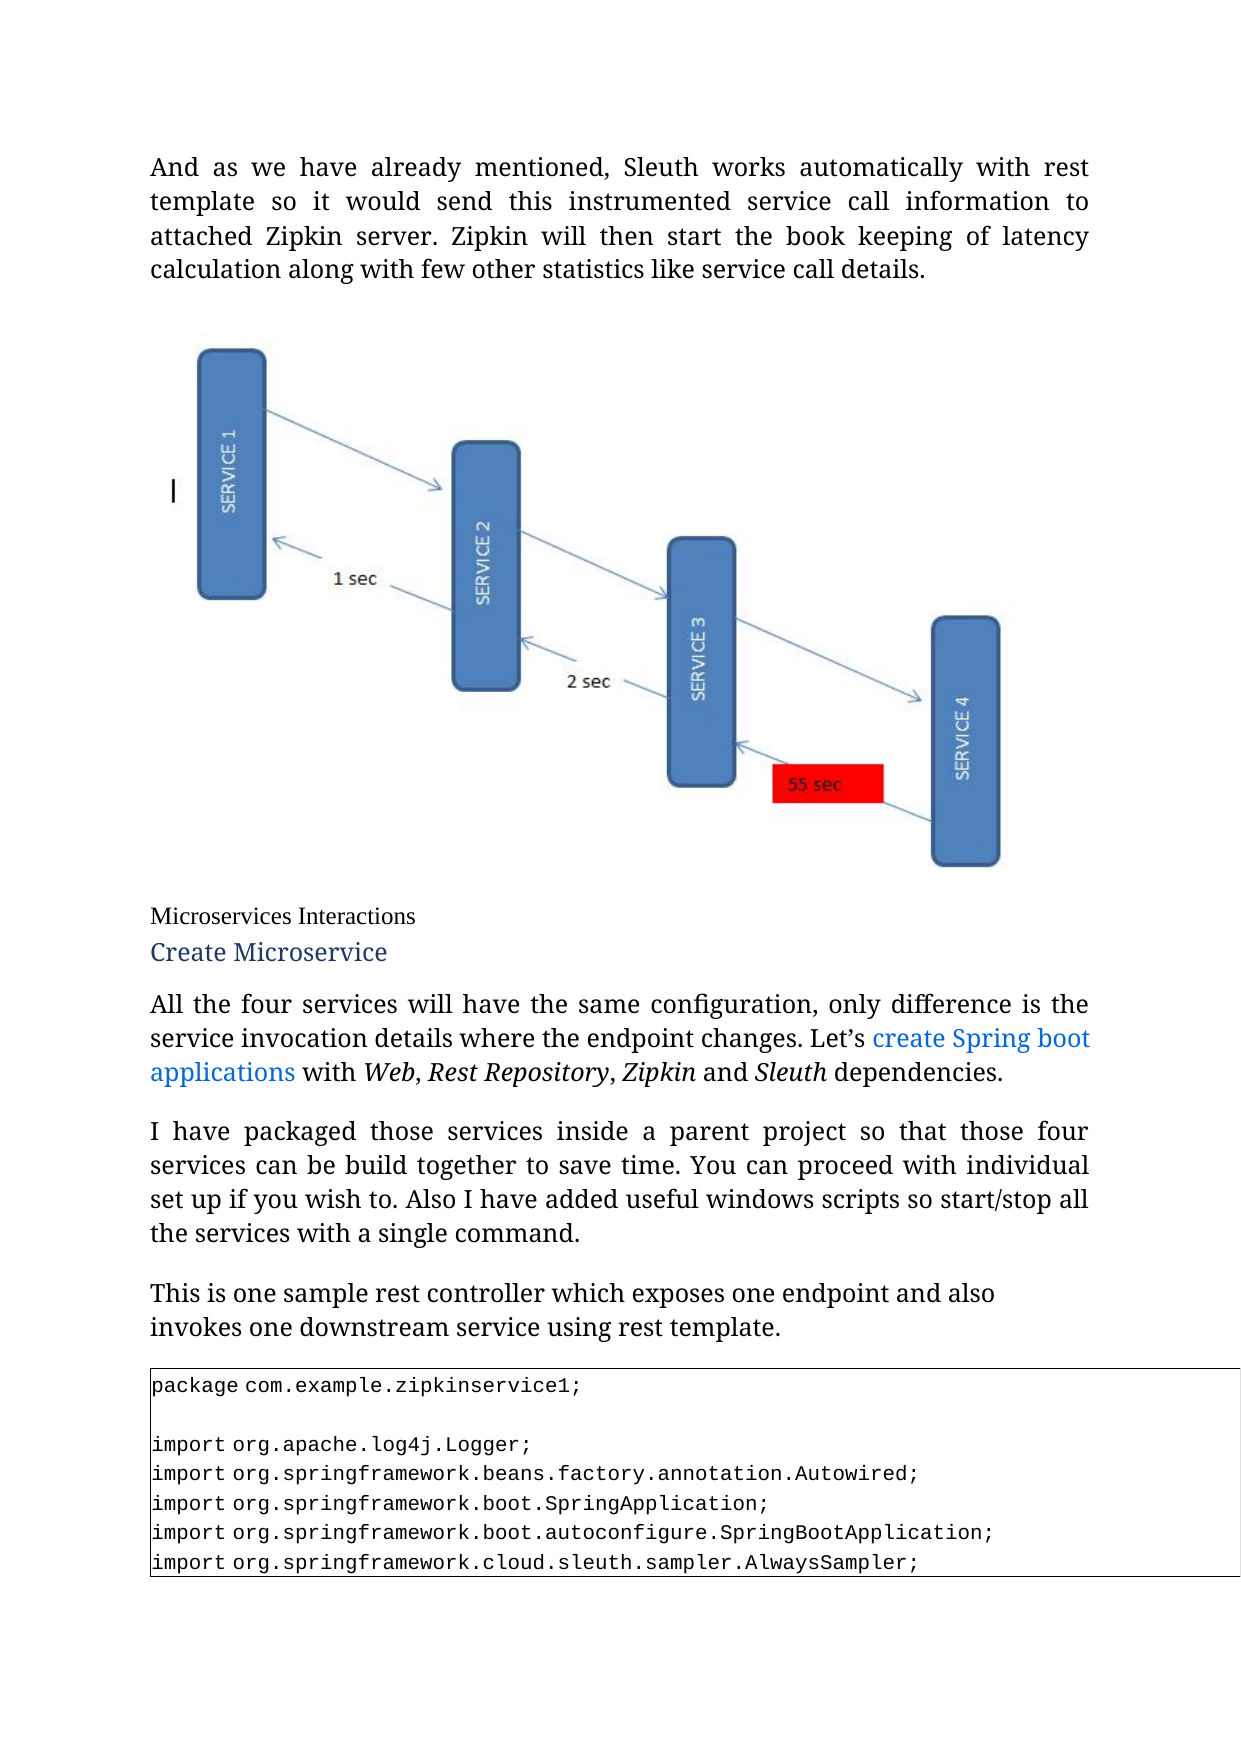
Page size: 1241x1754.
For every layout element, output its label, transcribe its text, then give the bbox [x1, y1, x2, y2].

text I have packaged those services inside a parent project so that those four services can be build together to save time. You can proceed with individual set up if you wish to. Also I have added useful windows scripts so start/stop all the services with a single command. [150, 1114, 1090, 1250]
text And as we have already mentioned, Sleuth works automatically with rest template so it would send this instrumented service call information to attached Zipkin server. Zipkin will then start the book keeping of latency calculation along with few other statistics like service call details. [150, 150, 1090, 286]
subtitle Create Microservice [150, 934, 1090, 968]
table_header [151, 1369, 1240, 1576]
text This is one sample rest controller which exposes one endpoint and also invokes one downstream service using rest template. [150, 1275, 1090, 1343]
text All the four services will have the same configuration, only difference is the service invocation details where the endpoint changes. Let’s create Spring boot applications with Web, Rest Repository, Zipkin and Sleuth dependencies. [150, 987, 1090, 1089]
text Microservices Interactions [150, 902, 1090, 930]
picture [150, 311, 1091, 902]
